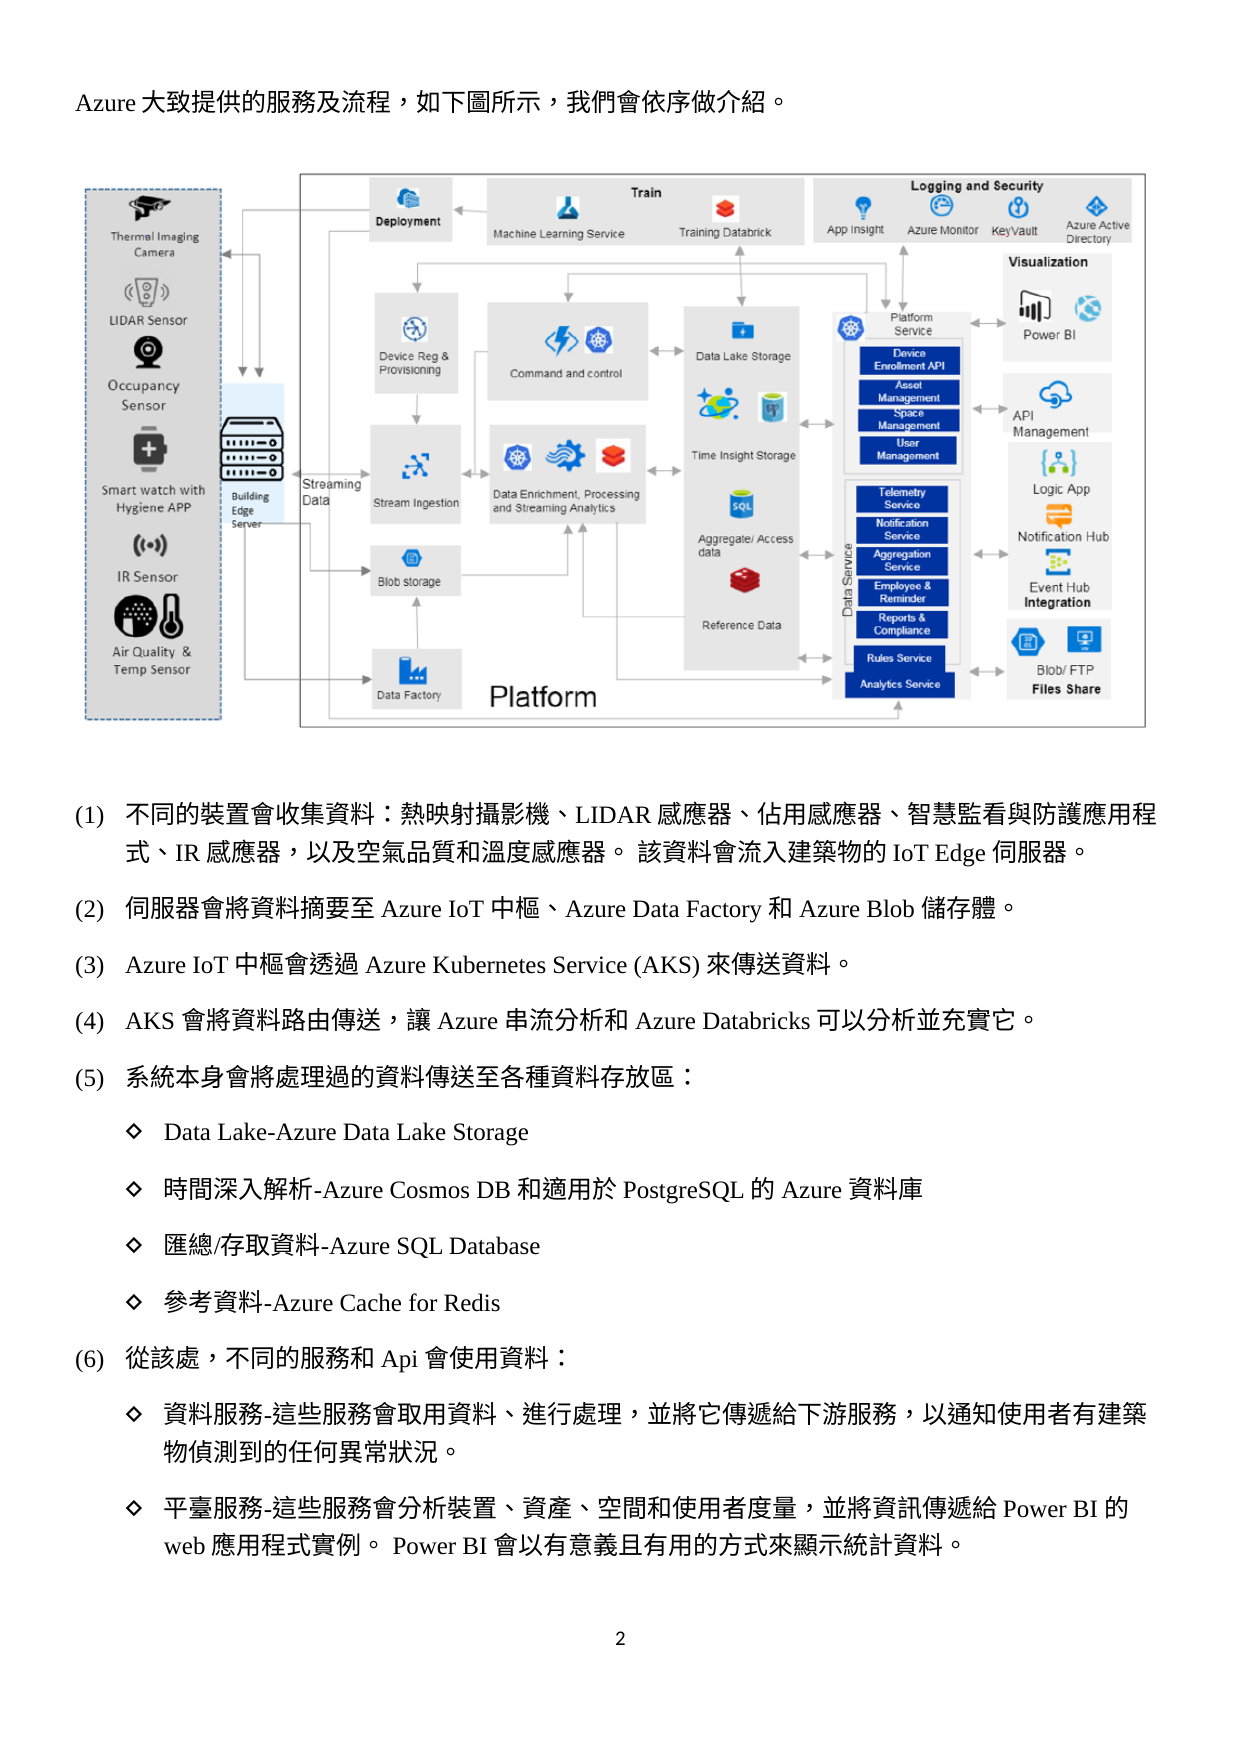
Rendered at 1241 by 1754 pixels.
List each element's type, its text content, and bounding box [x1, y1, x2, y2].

list AKS 會將資料路由傳送，讓 Azure 串流分析和 Azure Databricks 可以分析並充實它。 [75, 1000, 1165, 1038]
list 時間深入解析-Azure Cosmos DB 和適用於 PostgreSQL 的 Azure 資料庫 [123, 1169, 1165, 1206]
list Azure IoT 中樞會透過 Azure Kubernetes Service (AKS) 來傳送資料。 [75, 944, 1165, 981]
text Azure大致提供的服務及流程，如下圖所示，我們會依序做介紹。 [75, 81, 1165, 119]
list 伺服器會將資料摘要至 Azure IoT 中樞、Azure Data Factory 和 Azure Blob 儲存體。 [75, 888, 1165, 925]
list 系統本身會將處理過的資料傳送至各種資料存放區： [75, 1056, 1165, 1094]
list 匯總/存取資料-Azure SQL Database [123, 1225, 1165, 1263]
list 參考資料-Azure Cache for Redis [123, 1281, 1165, 1319]
list 不同的裝置會收集資料：熱映射攝影機、LIDAR 感應器、佔用感應器、智慧監看與防護應用程式、IR 感應器，以及空氣品質和溫度感應器。 該資料會流入建築物的 IoT Edge 伺服器。 [75, 794, 1165, 869]
list Data Lake-Azure Data Lake Storage [123, 1113, 1165, 1150]
list 資料服務-這些服務會取用資料、進行處理，並將它傳遞給下游服務，以通知使用者有建築物偵測到的任何異常狀況。 [123, 1394, 1165, 1469]
picture [75, 137, 1166, 757]
list 從該處，不同的服務和 Api 會使用資料： [75, 1338, 1165, 1375]
list 平臺服務-這些服務會分析裝置、資產、空間和使用者度量，並將資訊傳遞給 Power BI 的 web 應用程式實例。 Power BI 會以有意義且有用的方式來顯示統計資料。 [123, 1488, 1165, 1563]
